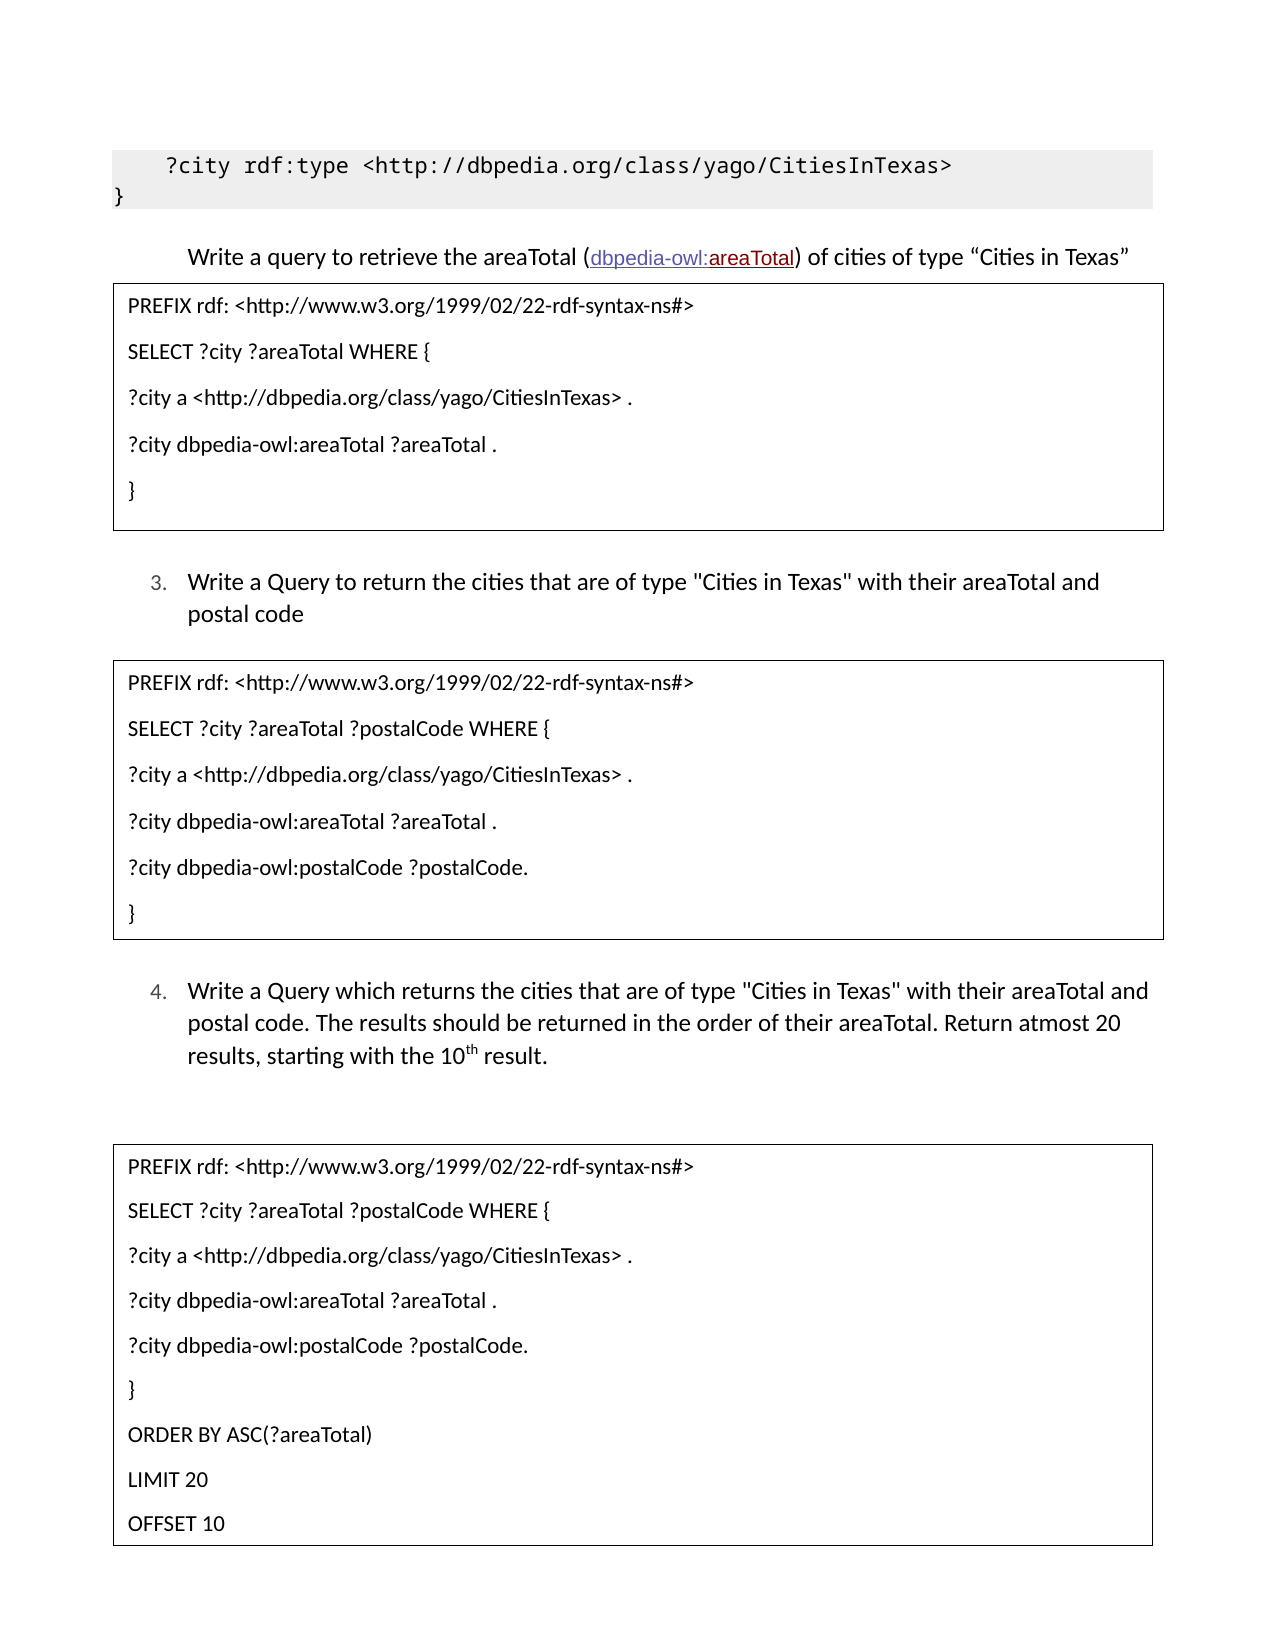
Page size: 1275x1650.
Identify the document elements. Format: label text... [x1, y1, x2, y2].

list Write a Query to return the cities that are of type "Cities in Texas" with their areaTotal and postal code [150, 566, 1153, 629]
list Write a query to retrieve the areaTotal (dbpedia-owl:areaTotal) of cities of type “Cities in Texas” [187, 241, 1153, 272]
list Write a Query which returns the cities that are of type "Cities in Texas" with their areaTotal and postal code. The results should be returned in the order of their areaTotal. Return atmost 20 results, starting with the 10th result. [150, 975, 1153, 1070]
text PREFIX rdf: <http://www.w3.org/1999/02/22-rdf-syntax-ns#> SELECT * WHERE { ?city rdf:type <http://dbpedia.org/class/yago/CitiesInTexas> } [126, 150, 1153, 209]
